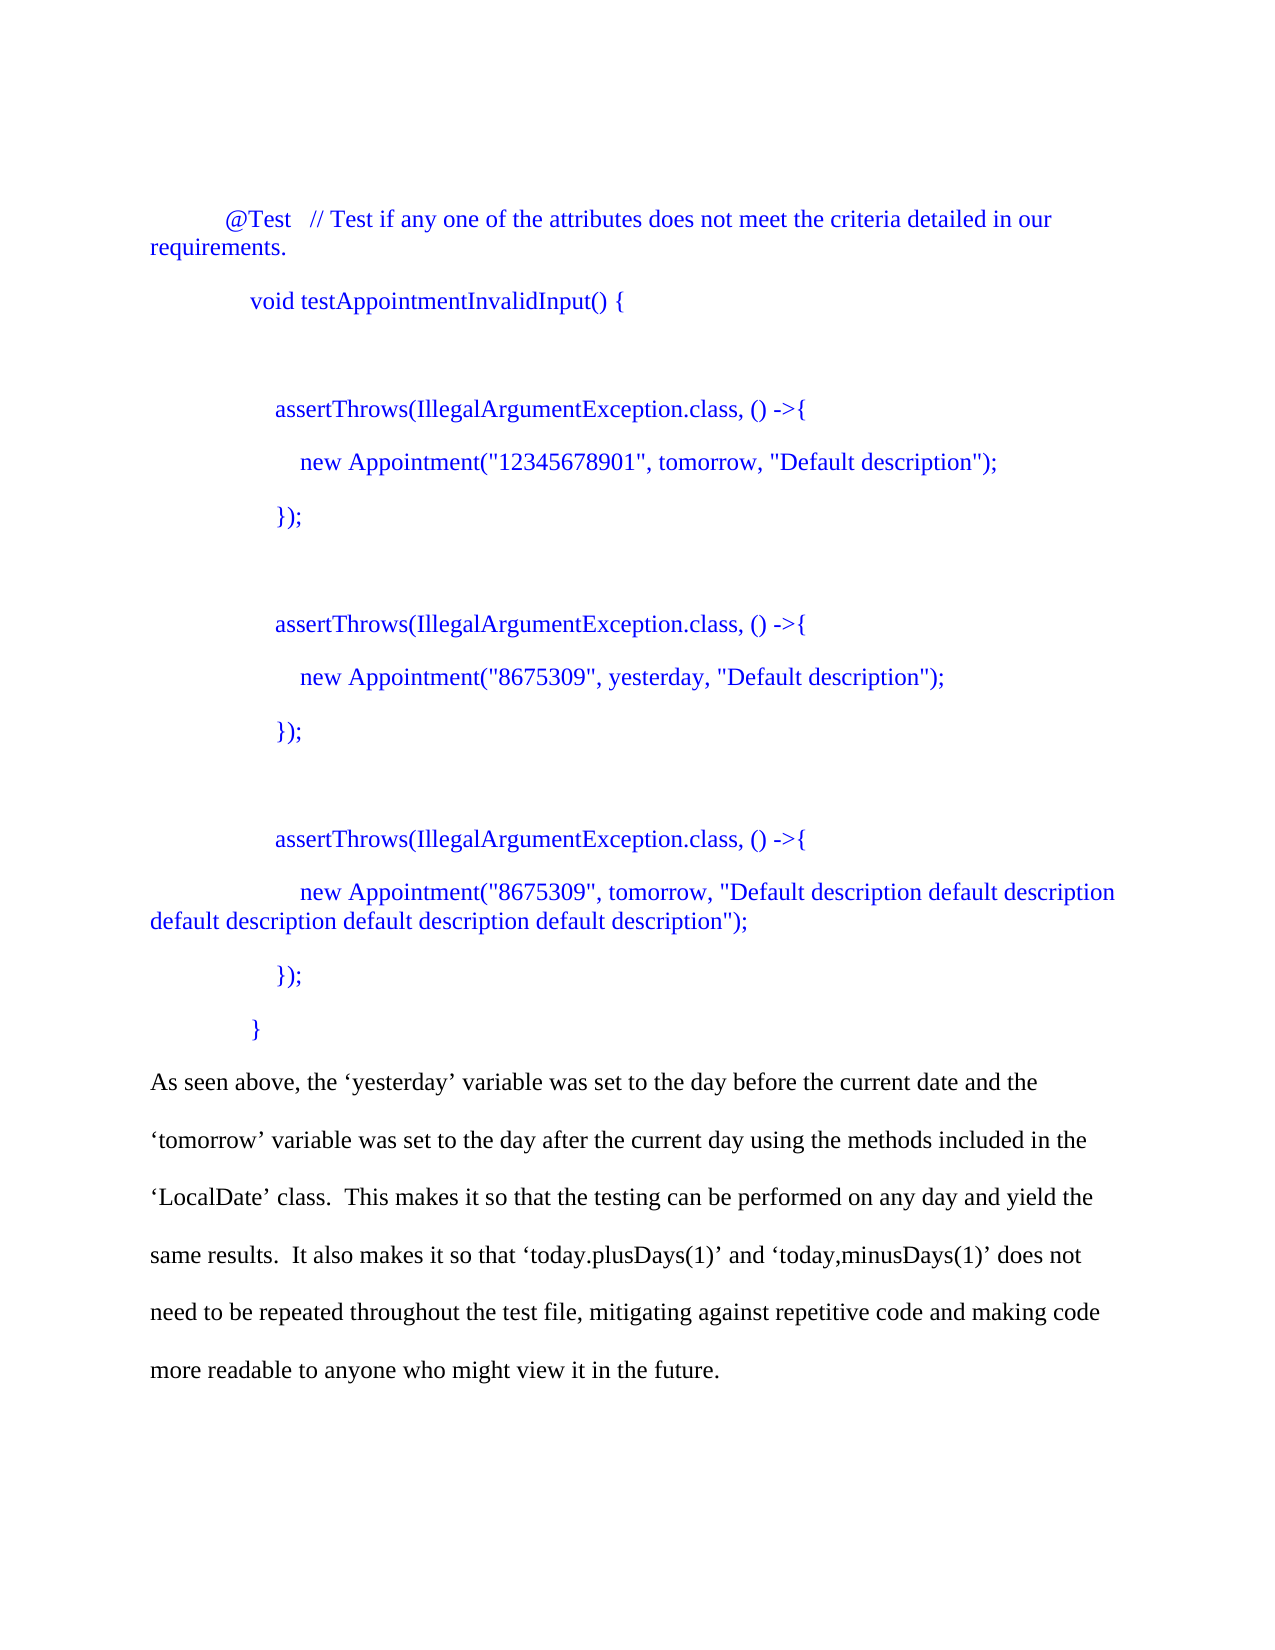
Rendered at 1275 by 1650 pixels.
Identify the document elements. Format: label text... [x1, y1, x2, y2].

text assertThrows(IllegalArgumentException.class, () ->{ [150, 609, 1125, 637]
text assertThrows(IllegalArgumentException.class, () ->{ [150, 394, 1125, 422]
text }); [150, 501, 1125, 530]
text new Appointment("12345678901", tomorrow, "Default description"); [150, 447, 1125, 476]
text assertThrows(IllegalArgumentException.class, () ->{ [150, 824, 1125, 852]
text } [150, 1014, 1125, 1042]
text }); [150, 716, 1125, 745]
text new Appointment("8675309", yesterday, "Default description"); [150, 662, 1125, 691]
text }); [150, 960, 1125, 989]
text new Appointment("8675309", tomorrow, "Default description default description default description default description default description"); [150, 877, 1125, 935]
text void testAppointmentInvalidInput() { [150, 286, 1125, 315]
text As seen above, the ‘yesterday’ variable was set to the day before the current date and the ‘tomorrow’ variable was set to the day after the current day using the methods included in the ‘LocalDate’ class. This makes it so that the testing can be performed on any day and yield the same results. It also makes it so that ‘today.plusDays(1)’ and ‘today,minusDays(1)’ does not need to be repeated throughout the test file, mitigating against repetitive code and making code more readable to anyone who might view it in the future. [150, 1067, 1125, 1384]
text @Test // Test if any one of the attributes does not meet the criteria detailed in our requirements. [150, 204, 1125, 261]
